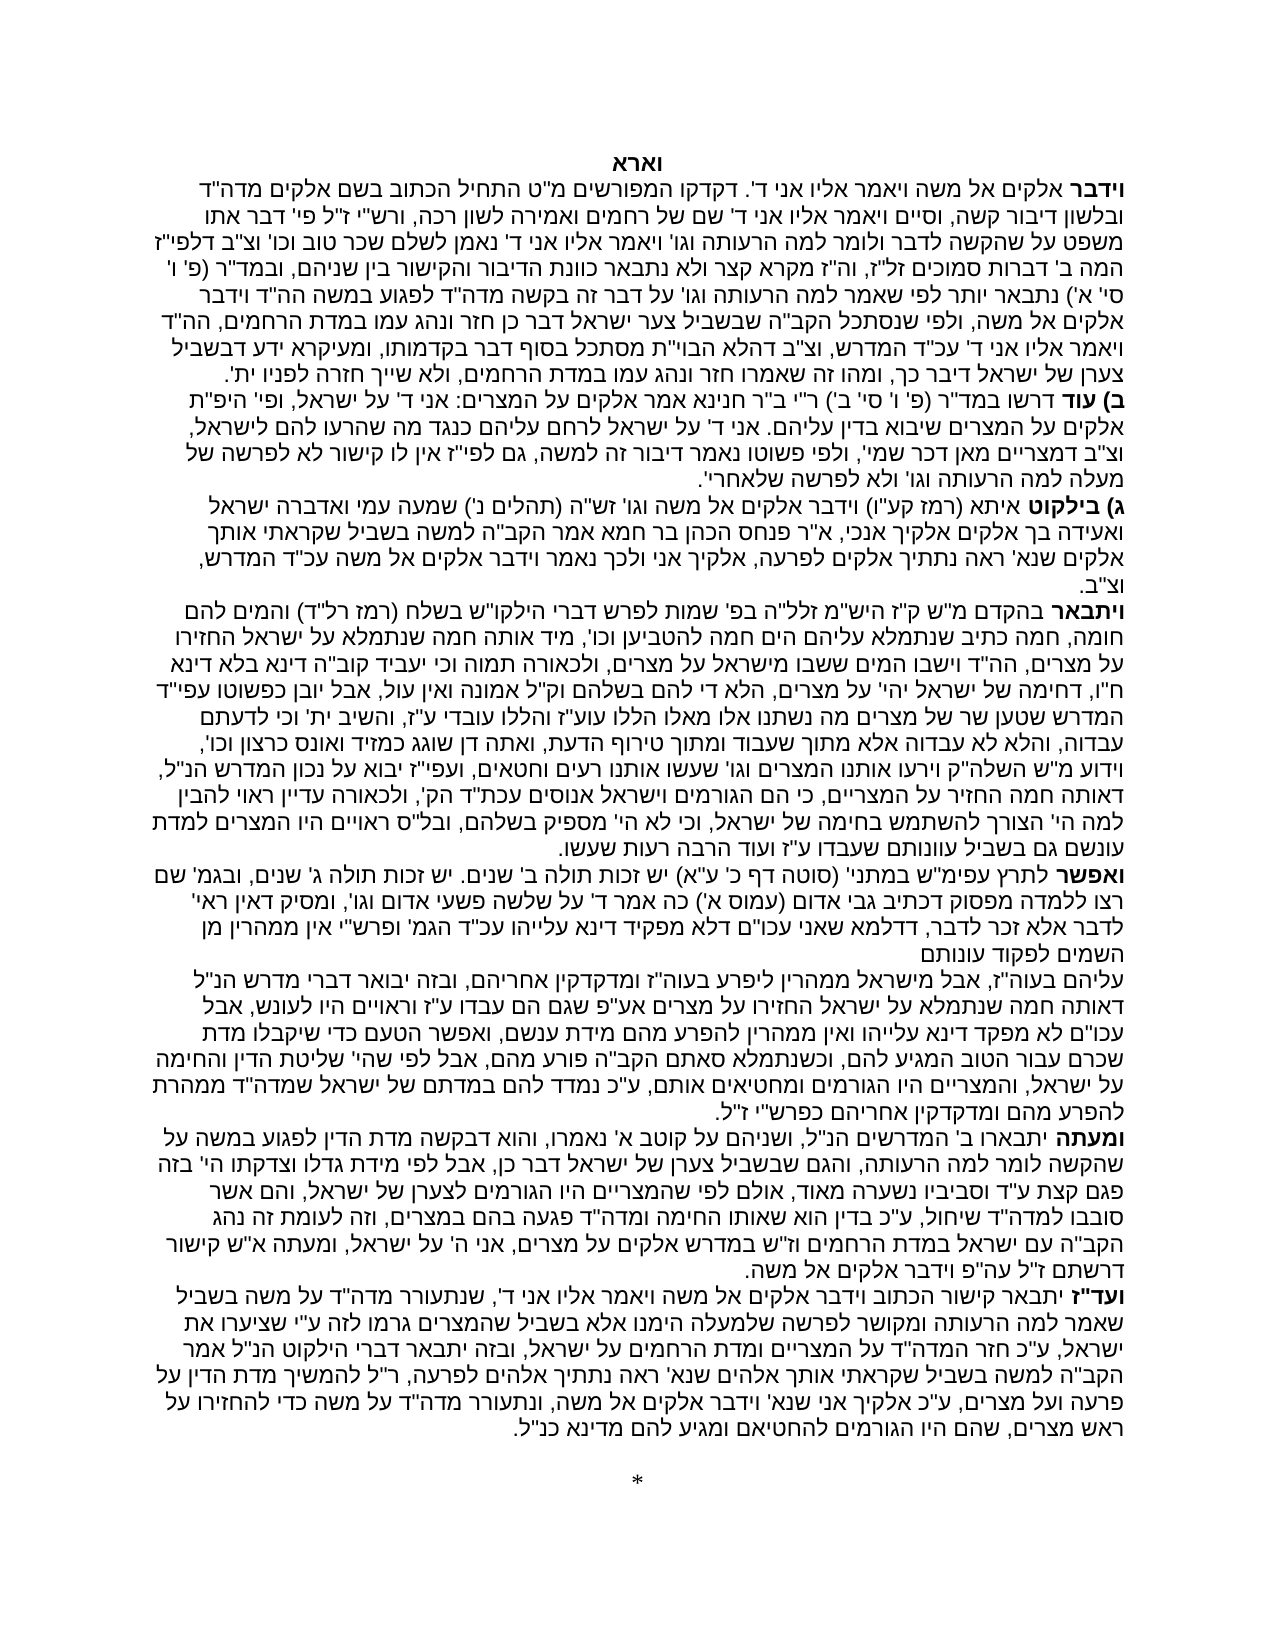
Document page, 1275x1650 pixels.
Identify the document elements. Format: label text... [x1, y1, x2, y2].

text עליהם בעוה"ז, אבל מישראל ממהרין ליפרע בעוה"ז ומדקדקין אחריהם, ובזה יבואר דברי מדרש הנ"ל דאותה חמה שנתמלא על ישראל החזירו על מצרים אע"פ שגם הם עבדו ע"ז וראויים היו לעונש, אבל עכו"ם לא מפקד דינא עלייהו ואין ממהרין להפרע מהם מידת ענשם, ואפשר הטעם כדי שיקבלו מדת שכרם עבור הטוב המגיע להם, וכשנתמלא סאתם הקב"ה פורע מהם, אבל לפי שהי' שליטת הדין והחימה על ישראל, והמצריים היו הגורמים ומחטיאים אותם, ע"כ נמדד להם במדתם של ישראל שמדה"ד ממהרת להפרע מהם ומדקדקין אחריהם כפרש"י ז"ל. [150, 967, 1125, 1125]
text ועד"ז יתבאר קישור הכתוב וידבר אלקים אל משה ויאמר אליו אני ד', שנתעורר מדה"ד על משה בשביל שאמר למה הרעותה ומקושר לפרשה שלמעלה הימנו אלא בשביל שהמצרים גרמו לזה ע"י שציערו את ישראל, ע"כ חזר המדה"ד על המצריים ומדת הרחמים על ישראל, ובזה יתבאר דברי הילקוט הנ"ל אמר הקב"ה למשה בשביל שקראתי אותך אלהים שנא' ראה נתתיך אלהים לפרעה, ר"ל להמשיך מדת הדין על פרעה ועל מצרים, ע"כ אלקיך אני שנא' וידבר אלקים אל משה, ונתעורר מדה"ד על משה כדי להחזירו על ראש מצרים, שהם היו הגורמים להחטיאם ומגיע להם מדינא כנ"ל. [150, 1283, 1125, 1441]
text * [150, 1468, 1125, 1496]
text וידבר אלקים אל משה ויאמר אליו אני ד'. דקדקו המפורשים מ"ט התחיל הכתוב בשם אלקים מדה"ד ובלשון דיבור קשה, וסיים ויאמר אליו אני ד' שם של רחמים ואמירה לשון רכה, ורש"י ז"ל פי' דבר אתו משפט על שהקשה לדבר ולומר למה הרעותה וגו' ויאמר אליו אני ד' נאמן לשלם שכר טוב וכו' וצ"ב דלפי"ז המה ב' דברות סמוכים זל"ז, וה"ז מקרא קצר ולא נתבאר כוונת הדיבור והקישור בין שניהם, ובמד"ר (פ' ו' סי' א') נתבאר יותר לפי שאמר למה הרעותה וגו' על דבר זה בקשה מדה"ד לפגוע במשה הה"ד וידבר אלקים אל משה, ולפי שנסתכל הקב"ה שבשביל צער ישראל דבר כן חזר ונהג עמו במדת הרחמים, הה"ד ויאמר אליו אני ד' עכ"ד המדרש, וצ"ב דהלא הבוי"ת מסתכל בסוף דבר בקדמותו, ומעיקרא ידע דבשביל צערן של ישראל דיבר כך, ומהו זה שאמרו חזר ונהג עמו במדת הרחמים, ולא שייך חזרה לפניו ית'. [150, 176, 1125, 387]
text ויתבאר בהקדם מ"ש ק"ז היש"מ זלל"ה בפ' שמות לפרש דברי הילקו"ש בשלח (רמז רל"ד) והמים להם חומה, חמה כתיב שנתמלא עליהם הים חמה להטביען וכו', מיד אותה חמה שנתמלא על ישראל החזירו על מצרים, הה"ד וישבו המים ששבו מישראל על מצרים, ולכאורה תמוה וכי יעביד קוב"ה דינא בלא דינא ח"ו, דחימה של ישראל יהי' על מצרים, הלא די להם בשלהם וק"ל אמונה ואין עול, אבל יובן כפשוטו עפי"ד המדרש שטען שר של מצרים מה נשתנו אלו מאלו הללו עוע"ז והללו עובדי ע"ז, והשיב ית' וכי לדעתם עבדוה, והלא לא עבדוה אלא מתוך שעבוד ומתוך טירוף הדעת, ואתה דן שוגג כמזיד ואונס כרצון וכו', וידוע מ"ש השלה"ק וירעו אותנו המצרים וגו' שעשו אותנו רעים וחטאים, ועפי"ז יבוא על נכון המדרש הנ"ל, דאותה חמה החזיר על המצריים, כי הם הגורמים וישראל אנוסים עכת"ד הק', ולכאורה עדיין ראוי להבין למה הי' הצורך להשתמש בחימה של ישראל, וכי לא הי' מספיק בשלהם, ובל"ס ראויים היו המצרים למדת עונשם גם בשביל עוונותם שעבדו ע"ז ועוד הרבה רעות שעשו. [150, 598, 1125, 862]
text וארא [150, 150, 1125, 176]
text ומעתה יתבארו ב' המדרשים הנ"ל, ושניהם על קוטב א' נאמרו, והוא דבקשה מדת הדין לפגוע במשה על שהקשה לומר למה הרעותה, והגם שבשביל צערן של ישראל דבר כן, אבל לפי מידת גדלו וצדקתו הי' בזה פגם קצת ע"ד וסביביו נשערה מאוד, אולם לפי שהמצריים היו הגורמים לצערן של ישראל, והם אשר סובבו למדה"ד שיחול, ע"כ בדין הוא שאותו החימה ומדה"ד פגעה בהם במצרים, וזה לעומת זה נהג הקב"ה עם ישראל במדת הרחמים וז"ש במדרש אלקים על מצרים, אני ה' על ישראל, ומעתה א"ש קישור דרשתם ז"ל עה"פ וידבר אלקים אל משה. [150, 1125, 1125, 1283]
text ג) בילקוט איתא (רמז קע"ו) וידבר אלקים אל משה וגו' זש"ה (תהלים נ') שמעה עמי ואדברה ישראל ואעידה בך אלקים אלקיך אנכי, א"ר פנחס הכהן בר חמא אמר הקב"ה למשה בשביל שקראתי אותך אלקים שנא' ראה נתתיך אלקים לפרעה, אלקיך אני ולכך נאמר וידבר אלקים אל משה עכ"ד המדרש, וצ"ב. [150, 493, 1125, 598]
text ב) עוד דרשו במד"ר (פ' ו' סי' ב') ר"י ב"ר חנינא אמר אלקים על המצרים: אני ד' על ישראל, ופי' היפ"ת אלקים על המצרים שיבוא בדין עליהם. אני ד' על ישראל לרחם עליהם כנגד מה שהרעו להם לישראל, וצ"ב דמצריים מאן דכר שמי', ולפי פשוטו נאמר דיבור זה למשה, גם לפי"ז אין לו קישור לא לפרשה של מעלה למה הרעותה וגו' ולא לפרשה שלאחרי'. [150, 387, 1125, 493]
text ואפשר לתרץ עפימ"ש במתני' (סוטה דף כ' ע"א) יש זכות תולה ב' שנים. יש זכות תולה ג' שנים, ובגמ' שם רצו ללמדה מפסוק דכתיב גבי אדום (עמוס א') כה אמר ד' על שלשה פשעי אדום וגו', ומסיק דאין ראי' לדבר אלא זכר לדבר, דדלמא שאני עכו"ם דלא מפקיד דינא עלייהו עכ"ד הגמ' ופרש"י אין ממהרין מן השמים לפקוד עונותם [150, 862, 1125, 967]
